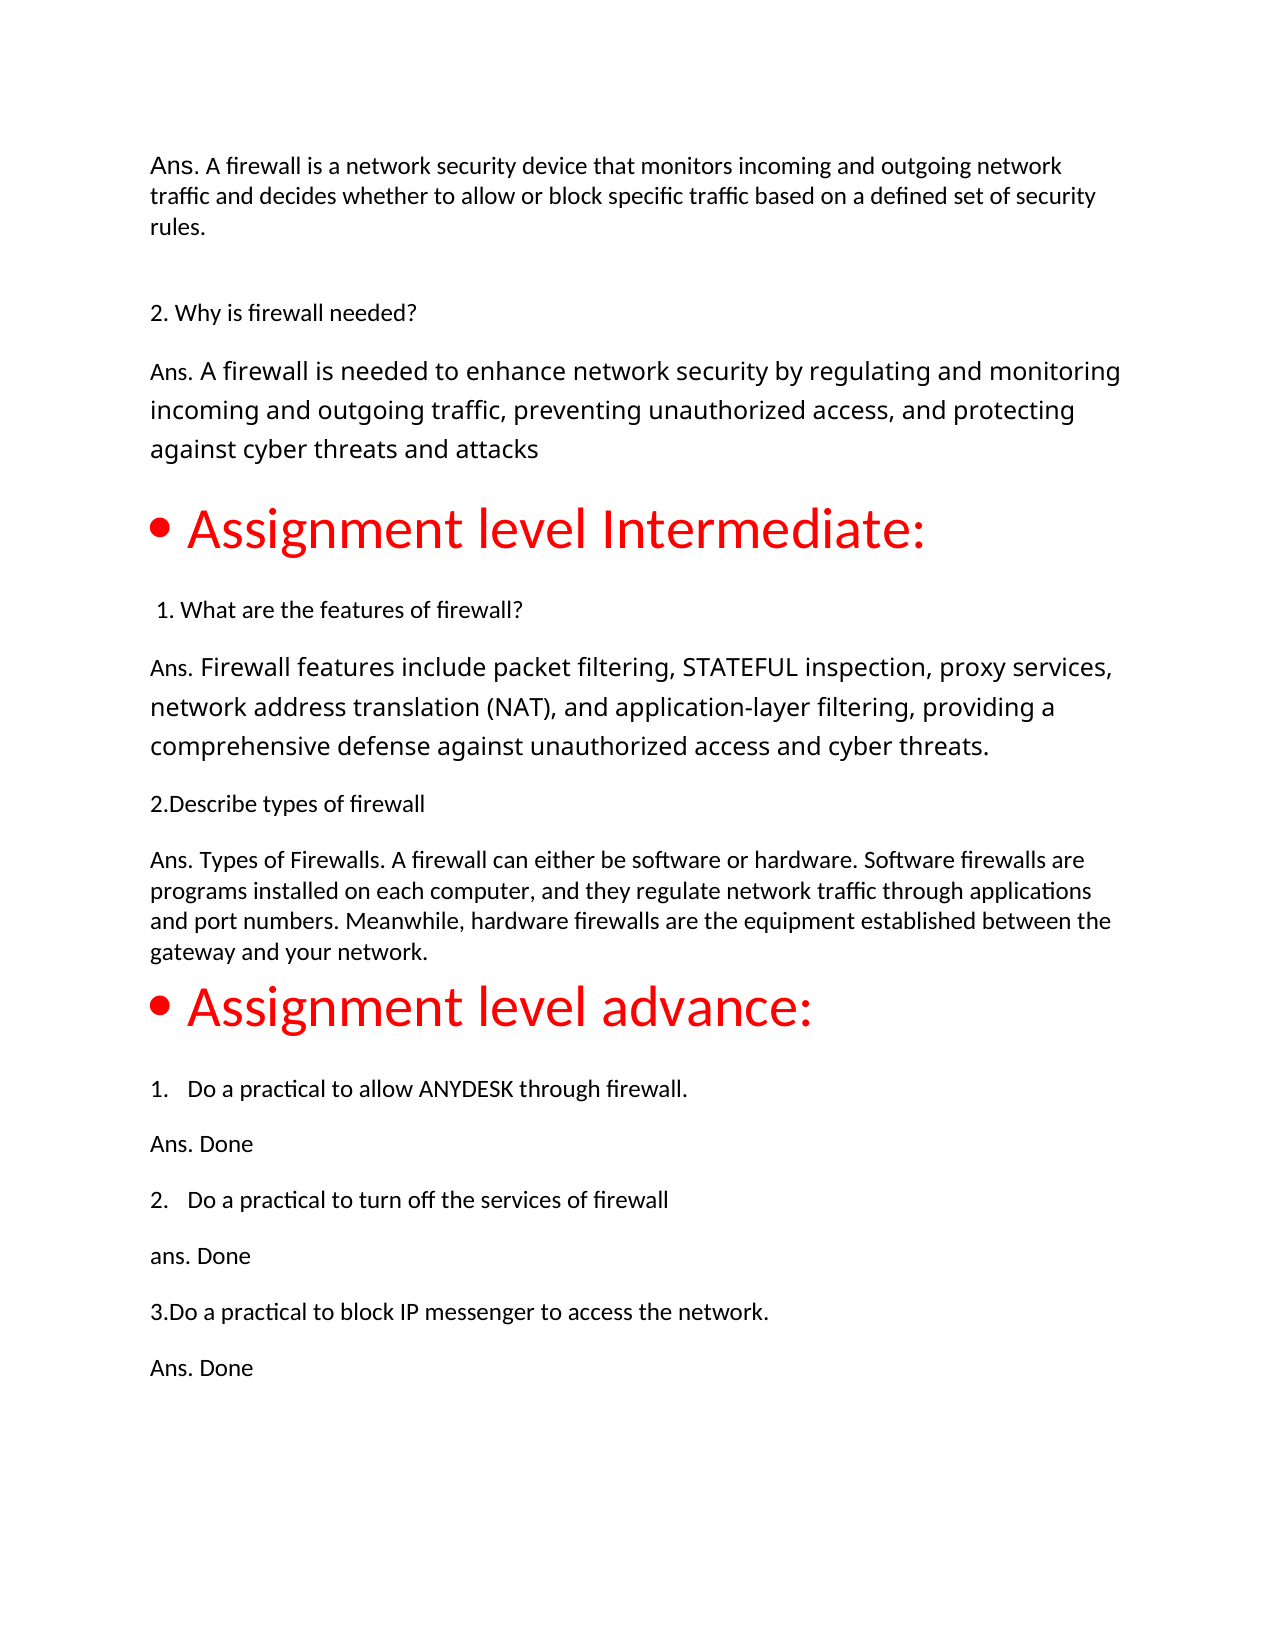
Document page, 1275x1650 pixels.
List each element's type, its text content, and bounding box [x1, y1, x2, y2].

text Ans. Done [150, 1129, 1125, 1159]
list Do a practical to turn off the services of firewall [150, 1184, 1125, 1215]
text 2.Describe types of firewall [150, 788, 1125, 819]
text Ans. A firewall is needed to enhance network security by regulating and monitoring incoming and outgoing traffic, preventing unauthorized access, and protecting against cyber threats and attacks [150, 353, 1125, 466]
text Ans. A firewall is a network security device that monitors incoming and outgoing network traffic and decides whether to allow or block specific traffic based on a defined set of security rules. [150, 150, 1125, 242]
text 3.Do a practical to block IP messenger to access the network. [150, 1296, 1125, 1327]
text 1. What are the features of firewall? [150, 594, 1125, 625]
text 2. Why is firewall needed? [150, 297, 1125, 328]
text Ans. Types of Firewalls. A firewall can either be software or hardware. Software firewalls are programs installed on each computer, and they regulate network traffic through applications and port numbers. Meanwhile, hardware firewalls are the equipment established between the gateway and your network. [150, 844, 1125, 966]
text Assignment level Intermediate: [150, 492, 1125, 563]
list Do a practical to allow ANYDESK through firewall. [150, 1073, 1125, 1103]
text Assignment level advance: [150, 970, 1125, 1041]
text Ans. Firewall features include packet filtering, STATEFUL inspection, proxy services, network address translation (NAT), and application-layer filtering, providing a comprehensive defense against unauthorized access and cyber threats. [150, 650, 1125, 762]
text ans. Done [150, 1240, 1125, 1271]
text Ans. Done [150, 1352, 1125, 1382]
